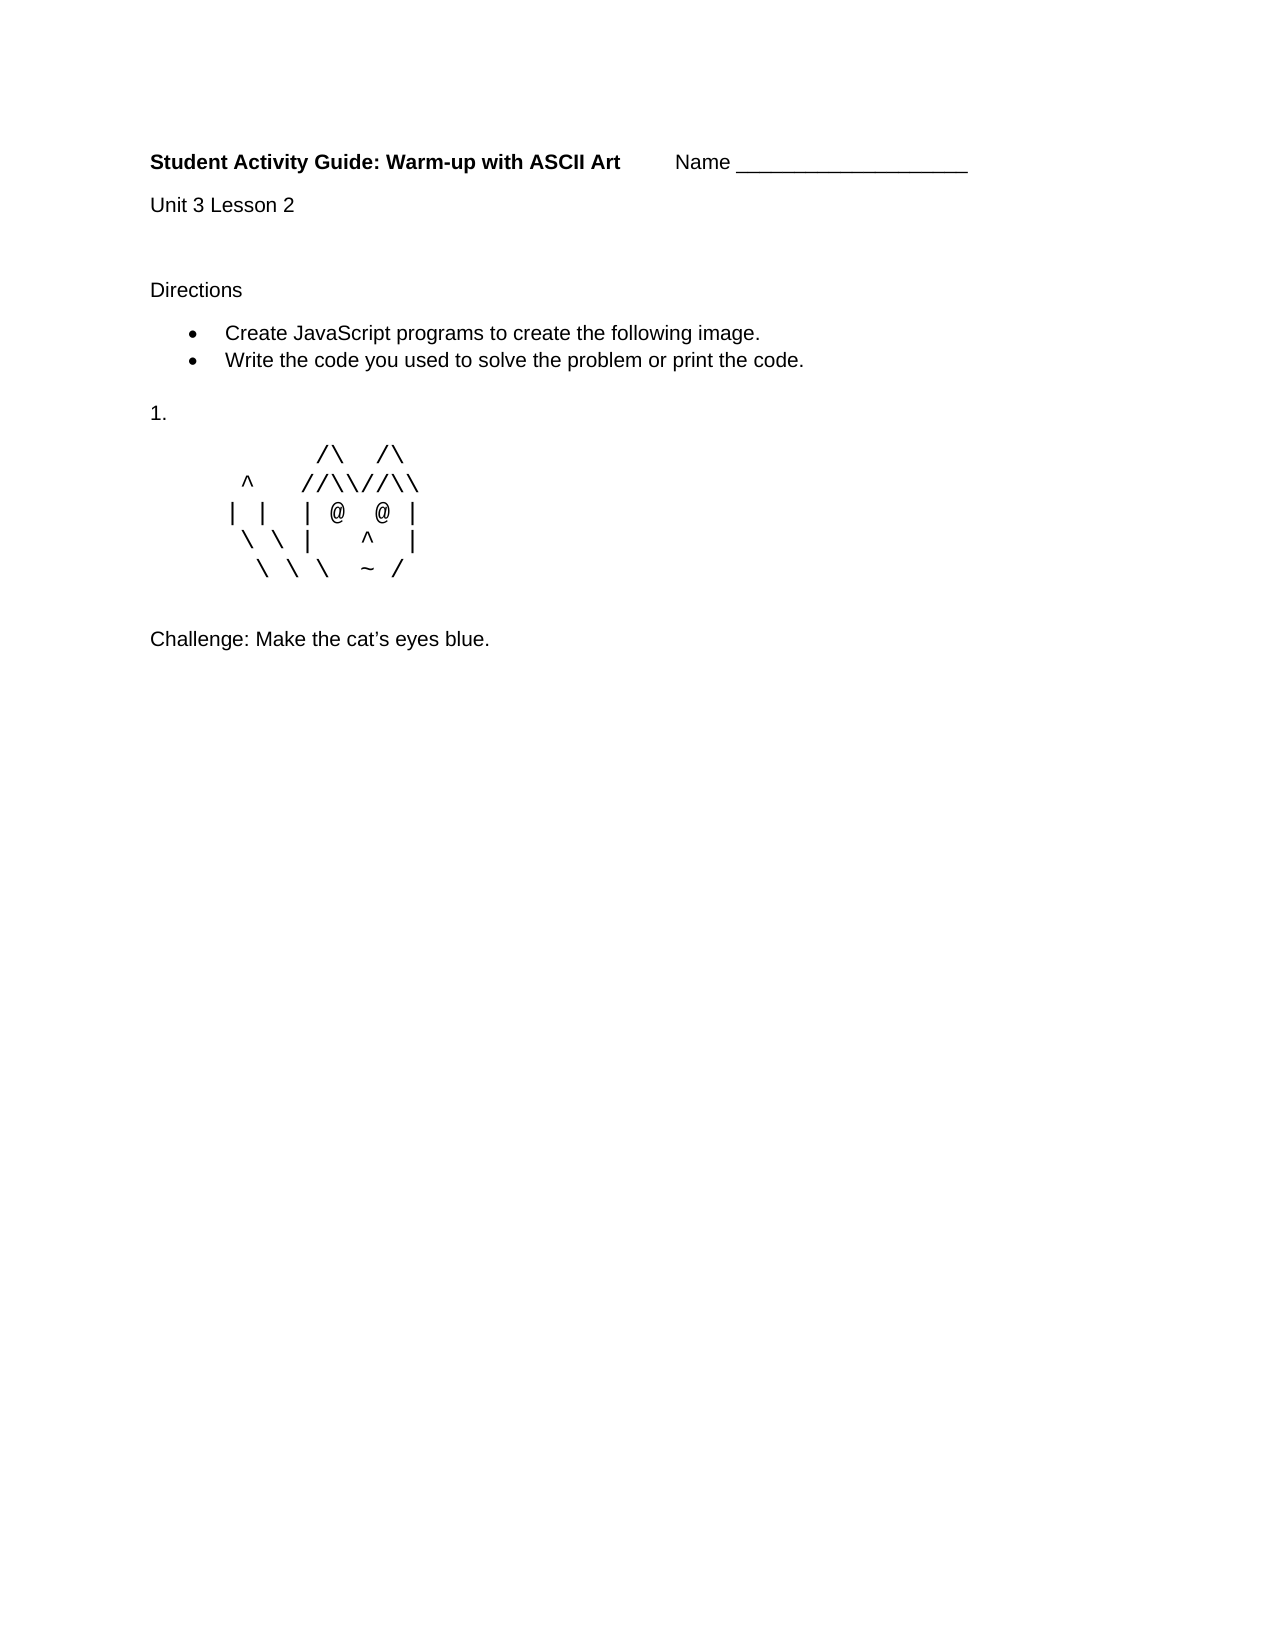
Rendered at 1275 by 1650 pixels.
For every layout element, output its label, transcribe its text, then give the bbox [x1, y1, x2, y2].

text /\ /\ [225, 443, 1125, 471]
text \ \ \ ~ / [225, 556, 1125, 585]
text Challenge: Make the cat’s eyes blue. [150, 627, 1125, 651]
text \ \ | ^ | [225, 528, 1125, 556]
text | | | @ @ | [225, 500, 1125, 528]
text Student Activity Guide: Warm-up with ASCII Art Name ____________________ [150, 150, 1125, 174]
text ^ //\\//\\ [225, 471, 1125, 500]
text Unit 3 Lesson 2 [150, 192, 1125, 216]
list Create JavaScript programs to create the following image. [187, 320, 1125, 345]
text Directions [150, 277, 1125, 301]
list Write the code you used to solve the problem or print the code. [187, 347, 1125, 373]
